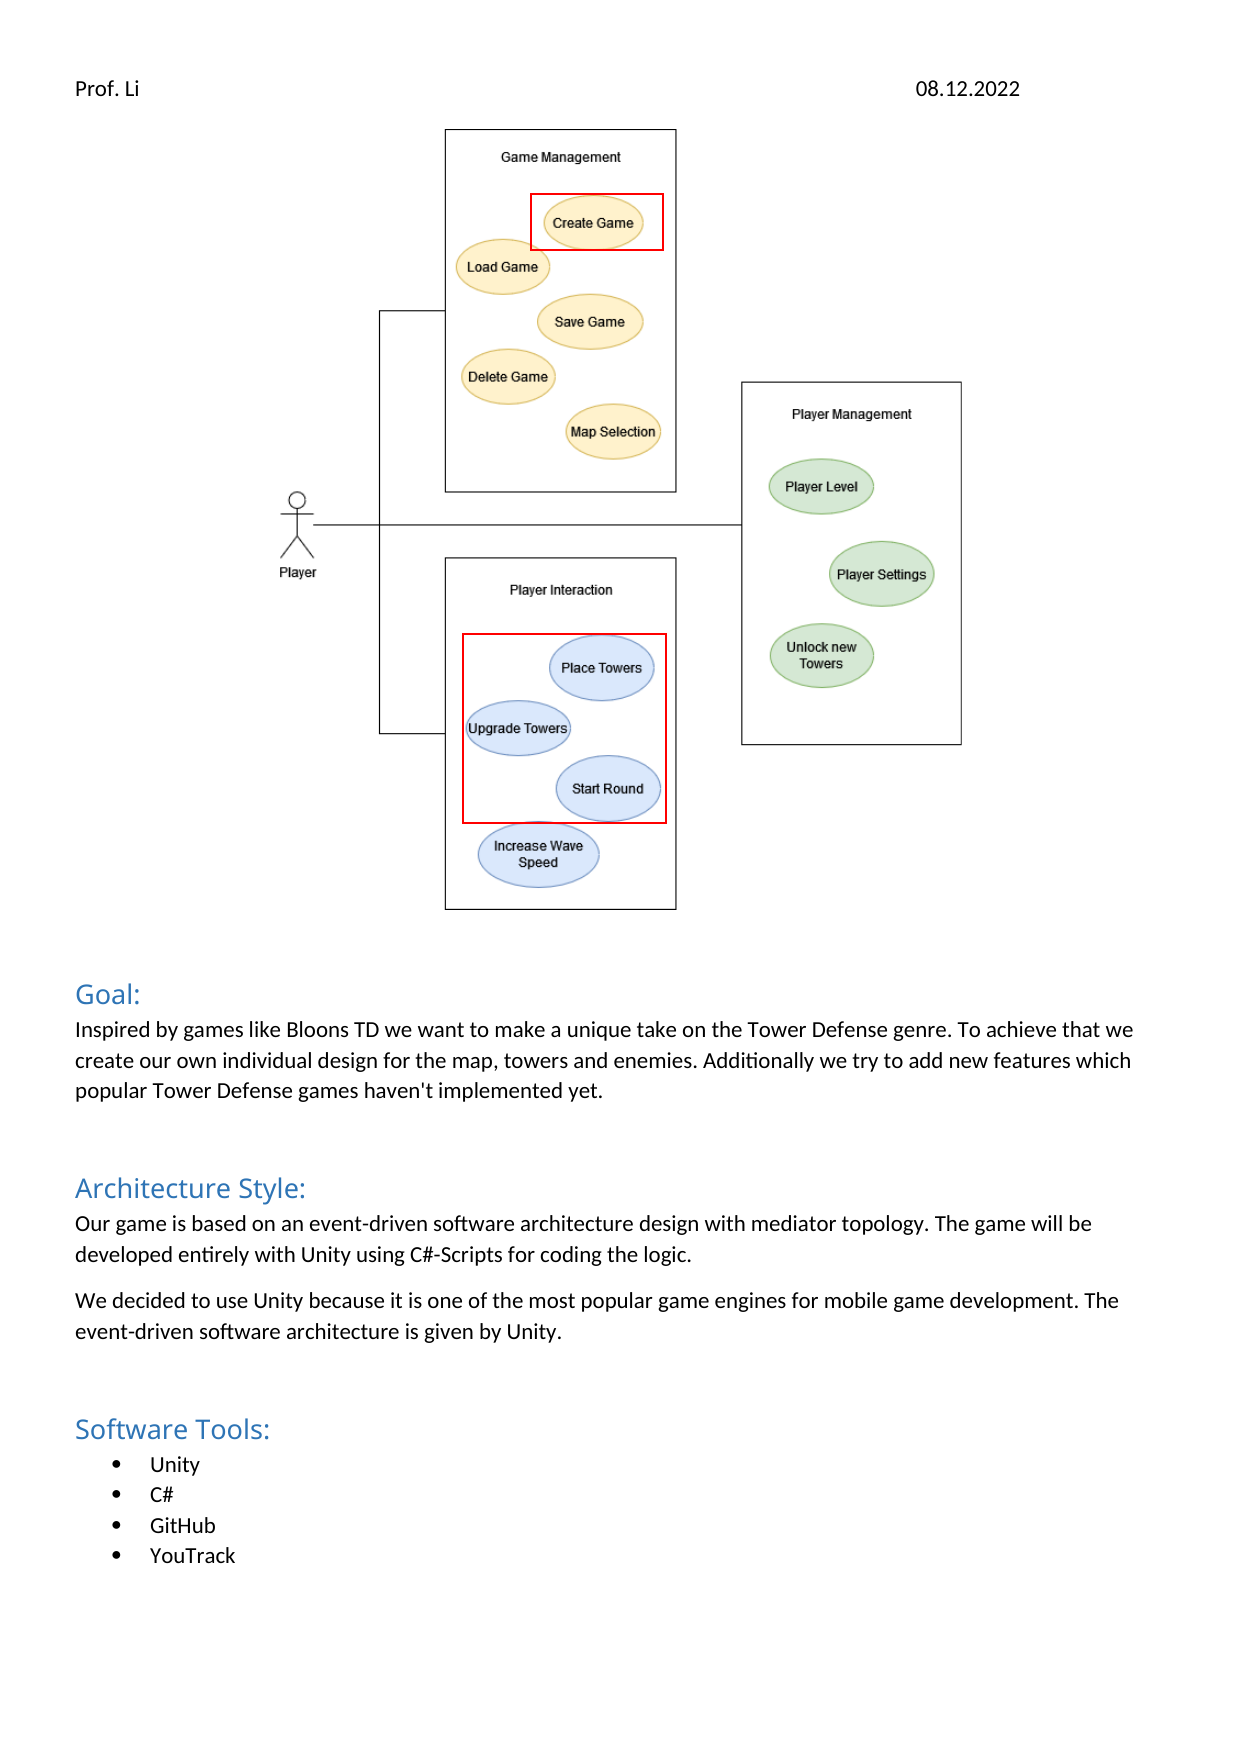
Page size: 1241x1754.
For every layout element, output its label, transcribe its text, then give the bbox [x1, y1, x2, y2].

text Our game is based on an event-driven software architecture design with mediator topology. The game will be developed entirely with Unity using C#-Scripts for coding the logic. [75, 1209, 1165, 1268]
picture [278, 129, 962, 910]
subtitle Architecture Style: [75, 1170, 1165, 1207]
subtitle Goal: [75, 976, 1165, 1013]
list GitHub [112, 1511, 1165, 1539]
list Unity [112, 1450, 1165, 1478]
text Inspired by games like Bloons TD we want to make a unique take on the Tower Defense genre. To achieve that we create our own individual design for the map, towers and enemies. Additionally we try to add new features which popular Tower Defense games haven't implemented yet. [75, 1016, 1165, 1104]
list YouTrack [112, 1541, 1165, 1569]
subtitle Software Tools: [75, 1411, 1165, 1447]
list C# [112, 1481, 1165, 1508]
text We decided to use Unity because it is one of the most popular game engines for mobile game development. The event-driven software architecture is given by Unity. [75, 1287, 1165, 1345]
